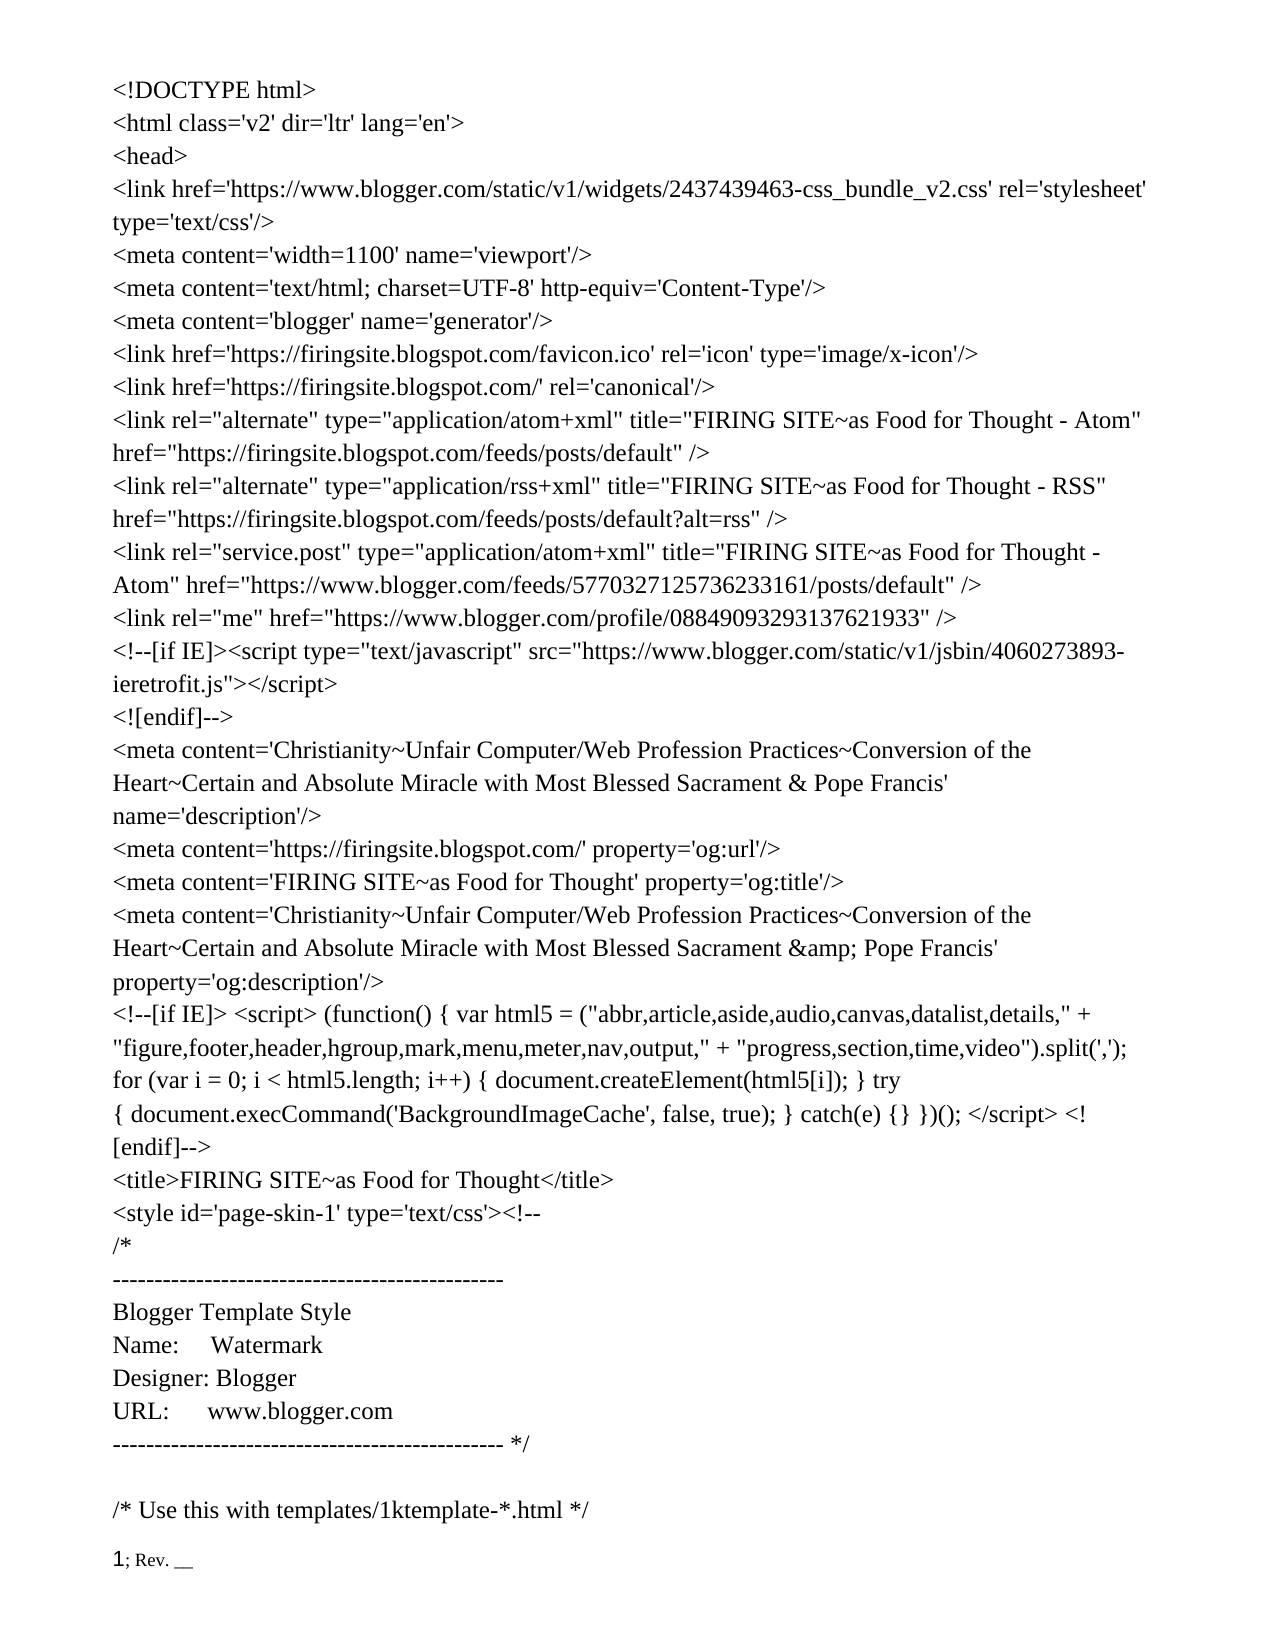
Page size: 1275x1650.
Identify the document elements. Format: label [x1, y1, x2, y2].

text [112, 75, 1162, 1524]
